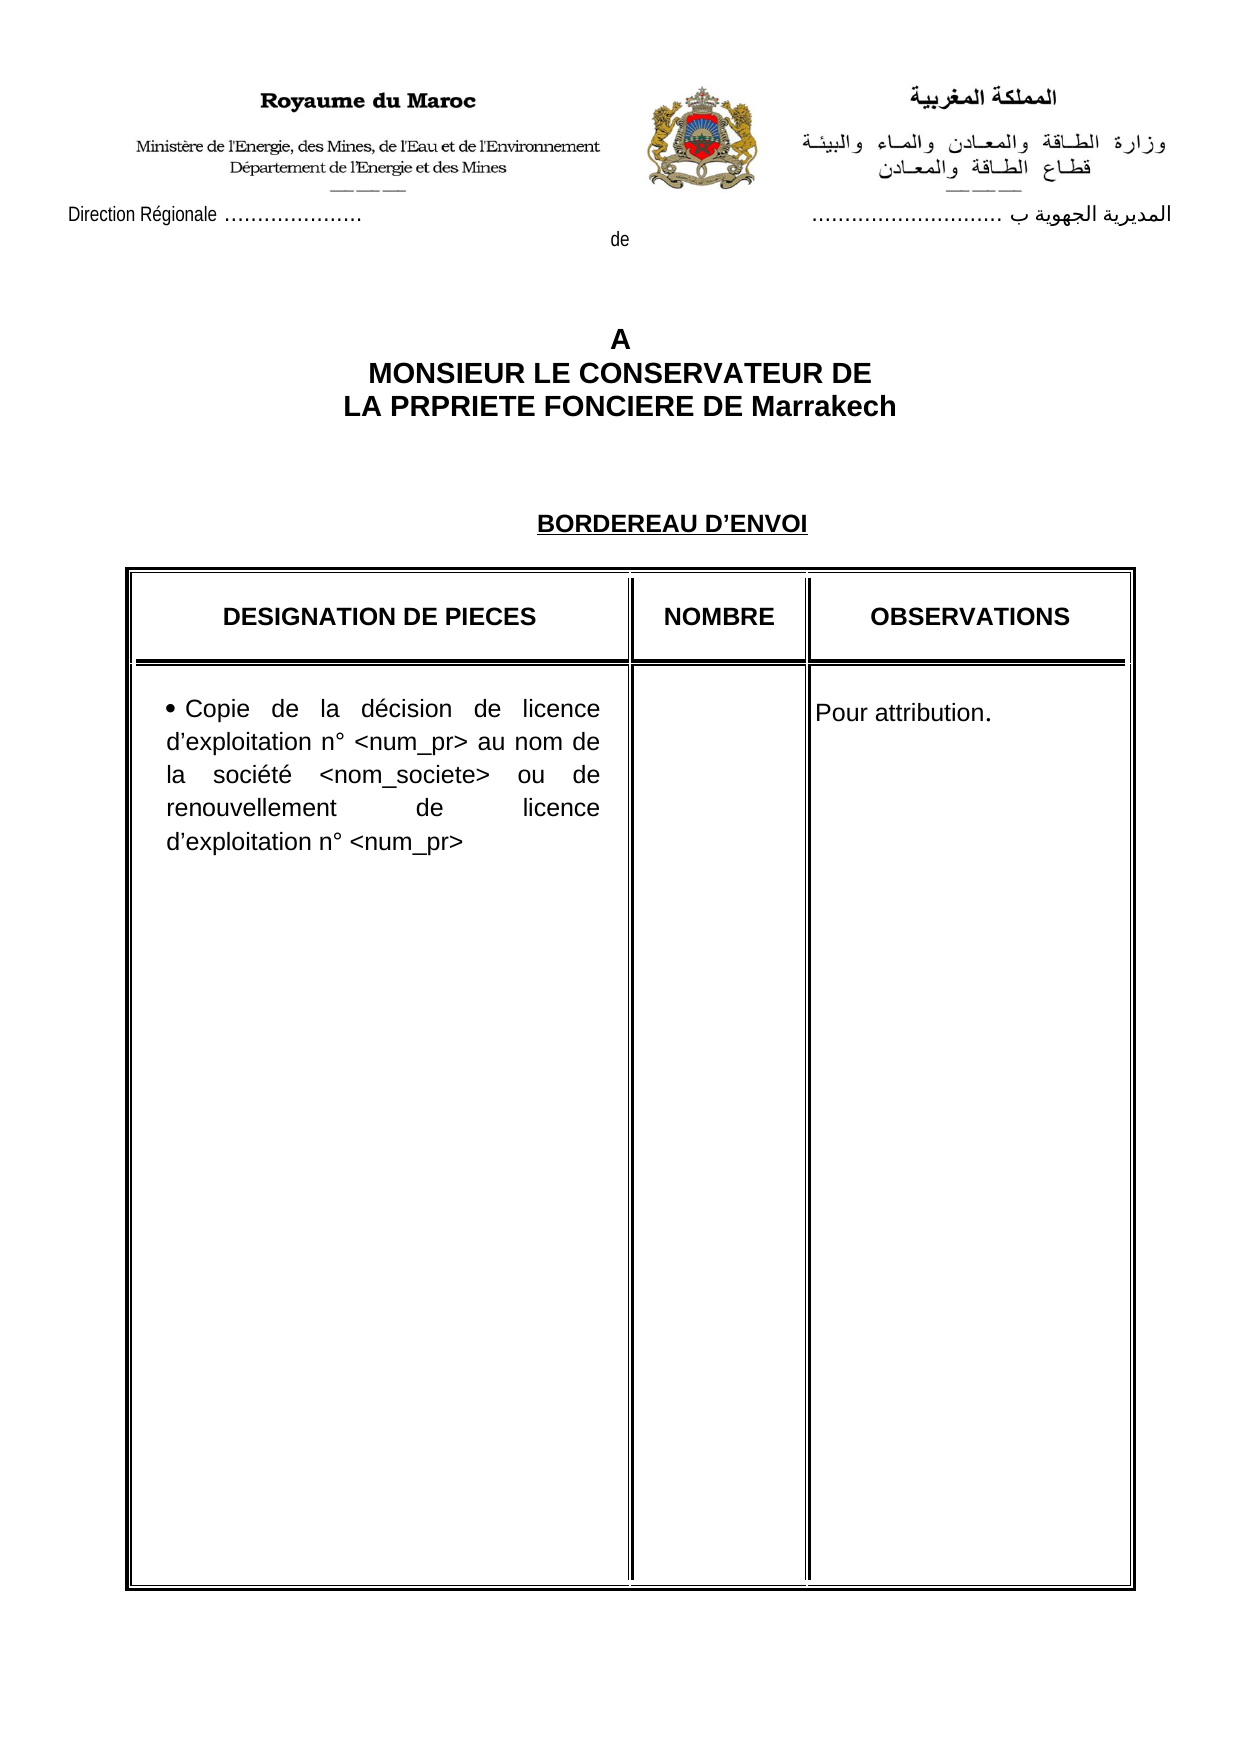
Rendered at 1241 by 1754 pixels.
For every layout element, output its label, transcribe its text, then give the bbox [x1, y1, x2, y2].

text MONSIEUR LE CONSERVATEUR DE [59, 356, 1181, 389]
text BORDEREAU D’ENVOI [59, 509, 1181, 538]
table_cell [631, 659, 808, 1585]
picture [134, 72, 1167, 202]
table_header OBSERVATIONS [808, 573, 1130, 659]
text المديرية الجهوية ب ............................. ..................... Direction Régionale de [59, 202, 1181, 250]
text LA PRPRIETE FONCIERE DE Marrakech [59, 389, 1181, 423]
table_header NOMBRE [631, 570, 808, 659]
table_cell Copie de la décision de licence d’exploitation n° <num_pr> au nom de la société <nom_societe> ou de renouvellement de licence d’exploitation n° <num_pr> [129, 659, 631, 1585]
table_header DESIGNATION DE PIECES [129, 570, 631, 659]
table_cell Pour attribution. [808, 659, 1133, 1585]
text A [59, 322, 1181, 356]
